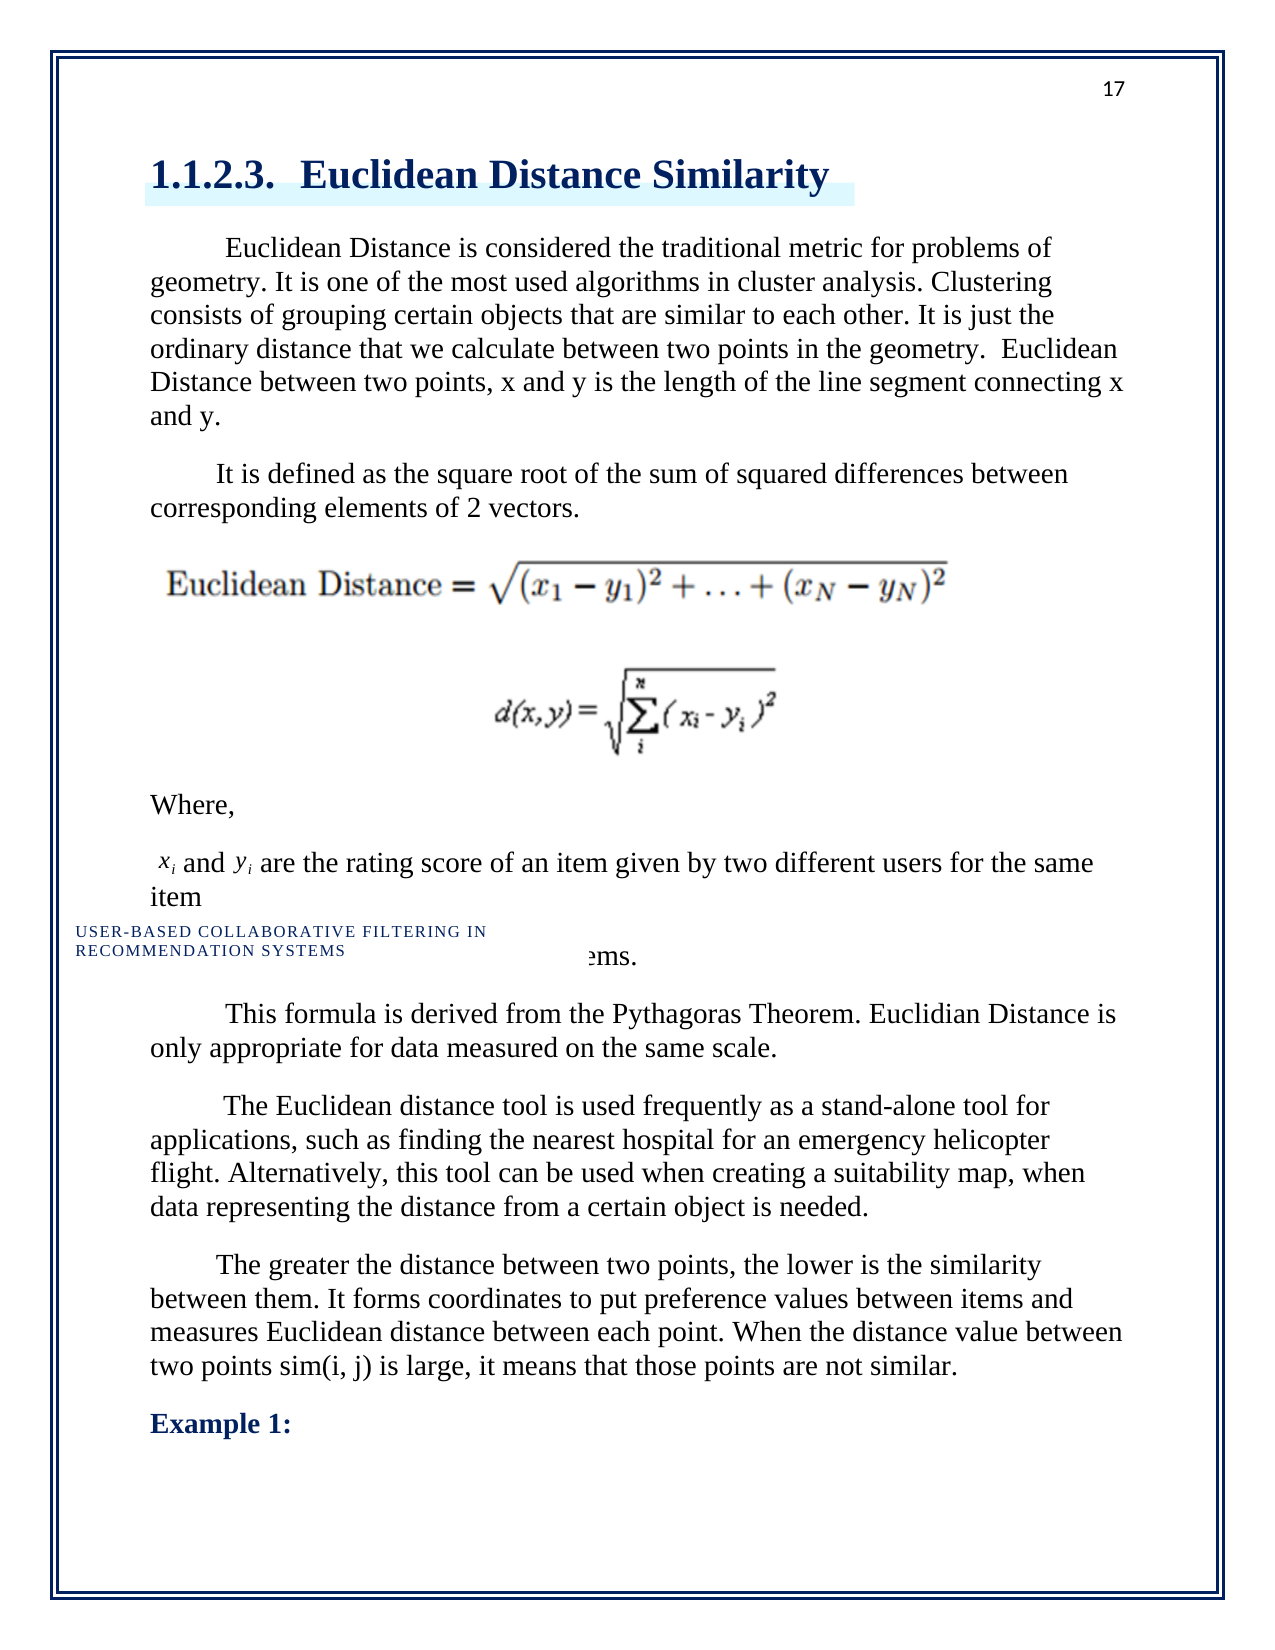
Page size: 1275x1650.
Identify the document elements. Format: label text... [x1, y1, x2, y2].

text and are the rating score of an item given by two different users for the same item [150, 846, 1125, 913]
subtitle Euclidean Distance Similarity [150, 150, 1125, 198]
text Euclidean Distance is considered the traditional metric for problems of geometry. It is one of the most used algorithms in cluster analysis. Clustering consists of grouping certain objects that are similar to each other. It is just the ordinary distance that we calculate between two points in the geometry. Euclidean Distance between two points, x and y is the length of the line segment connecting x and y. [150, 230, 1125, 431]
text Example 1: [150, 1407, 1125, 1440]
text This formula is derived from the Pythagoras Theorem. Euclidian Distance is only appropriate for data measured on the same scale. [150, 996, 1125, 1063]
picture [491, 660, 784, 762]
text Where, [150, 787, 1125, 821]
text The greater the distance between two points, the lower is the similarity between them. It forms coordinates to put preference values between items and measures Euclidean distance between each point. When the distance value between two points sim(i, j) is large, it means that those points are not similar. [150, 1247, 1125, 1382]
text The Euclidean distance tool is used frequently as a stand-alone tool for applications, such as finding the nearest hospital for an emergency helicopter flight. Alternatively, this tool can be used when creating a suitability map, when data representing the distance from a certain object is needed. [150, 1088, 1125, 1222]
picture [150, 548, 964, 636]
text It is defined as the square root of the sum of squared differences between corresponding elements of 2 vectors. [150, 456, 1125, 523]
text n is the number of commonly rated items. [589, 938, 1125, 971]
